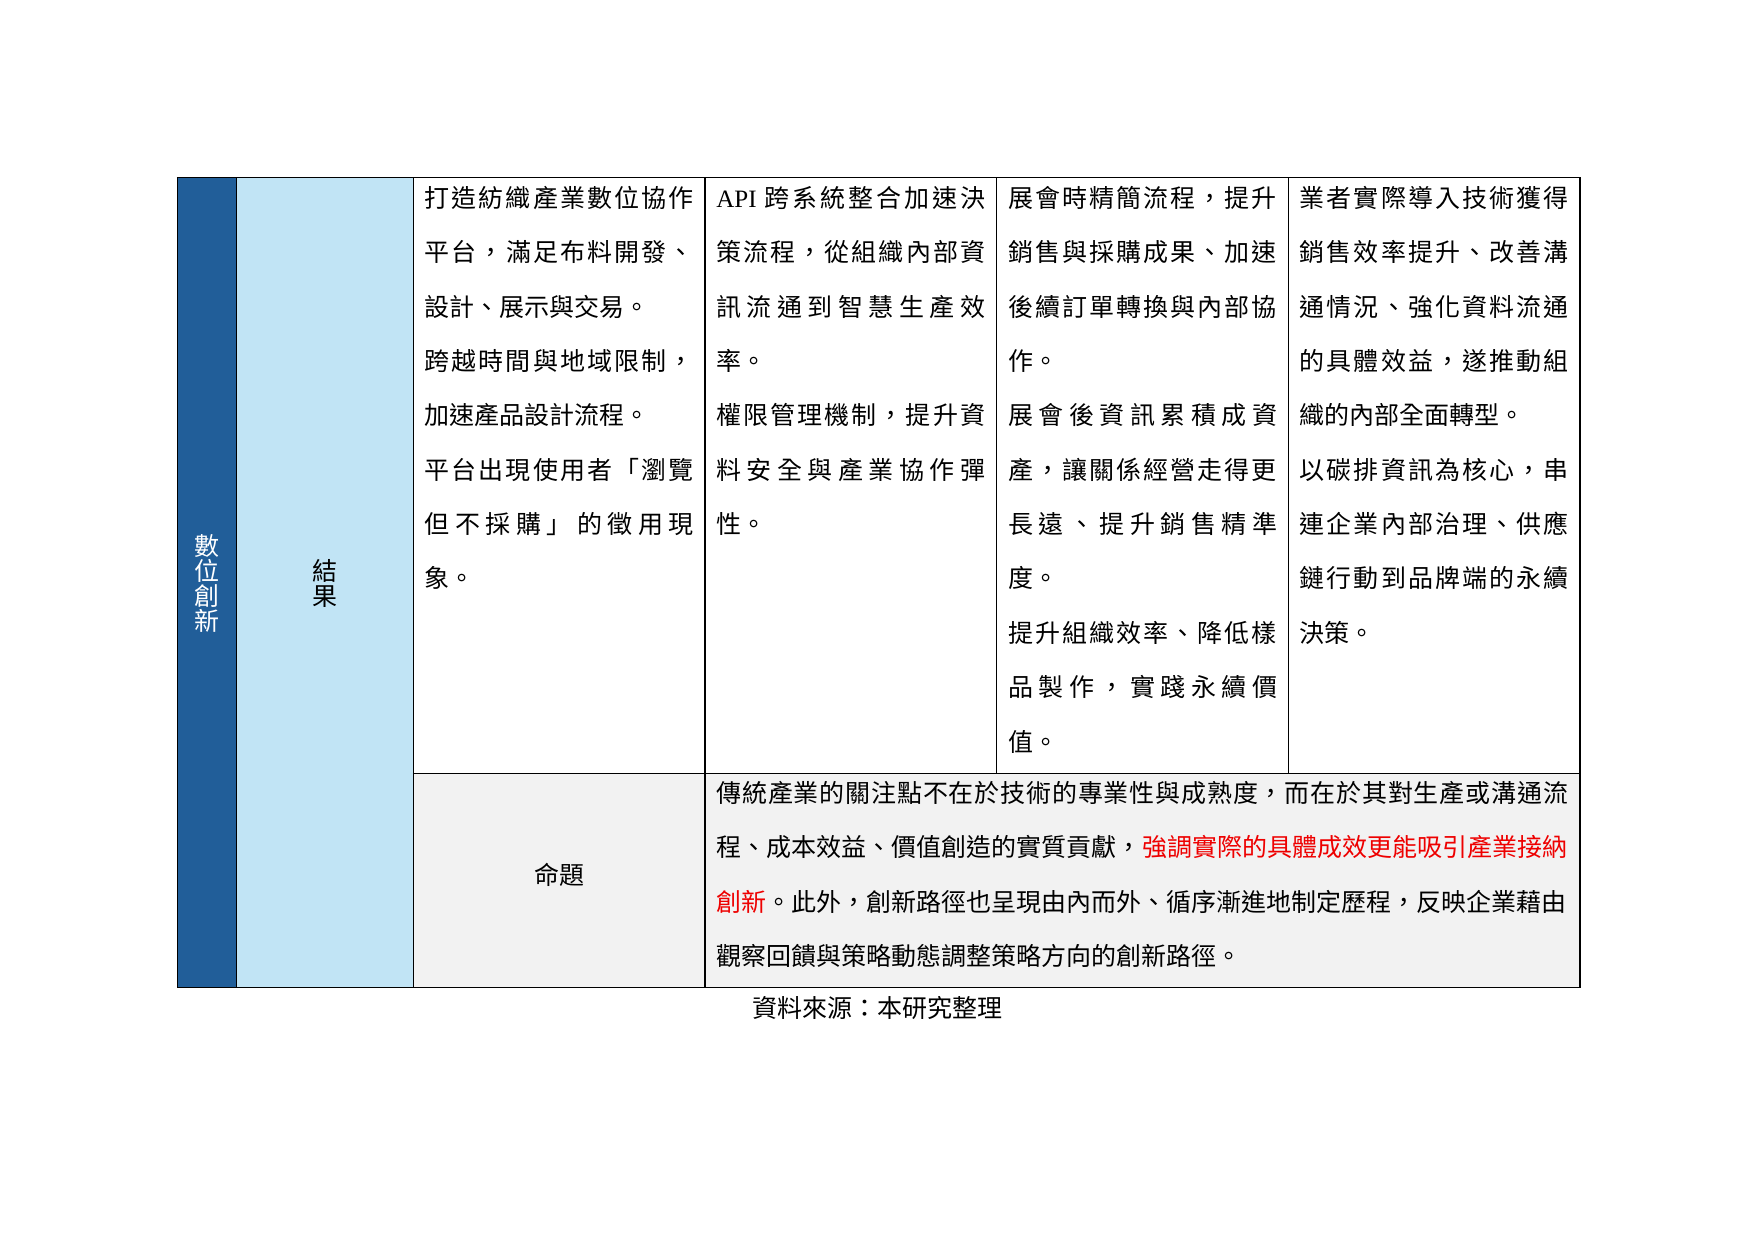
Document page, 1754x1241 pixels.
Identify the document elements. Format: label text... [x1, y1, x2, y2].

table_cell 傳統產業的關注點不在於技術的專業性與成熟度，而在於其對生產或溝通流程、成本效益、價值創造的實質貢獻，強調實際的具體成效更能吸引產業接納創新。此外，創新路徑也呈現由內而外、循序漸進地制定歷程，反映企業藉由觀察回饋與策略動態調整策略方向的創新路徑。 [706, 774, 1579, 987]
table_cell 結果 [237, 178, 413, 987]
table_cell 展會時精簡流程，提升銷售與採購成果、加速後續訂單轉換與內部協作。 展會後資訊累積成資產，讓關係經營走得更長遠、提升銷售精準度。 提升組織效率、降低樣品製作，實踐永續價值。 [997, 178, 1288, 772]
text 資料來源：本研究整理 [177, 988, 1577, 1024]
table_cell API跨系統整合加速決策流程，從組織內部資訊流通到智慧生產效率。 權限管理機制，提升資料安全與產業協作彈性。 [706, 178, 996, 772]
table_cell 業者實際導入技術獲得銷售效率提升、改善溝通情況、強化資料流通的具體效益，遂推動組織的內部全面轉型。 以碳排資訊為核心，串連企業內部治理、供應鏈行動到品牌端的永續決策。 [1289, 178, 1579, 772]
table_cell 數位創新 [178, 178, 236, 987]
table_cell 命題 [414, 774, 704, 987]
table_cell 打造紡織產業數位協作平台，滿足布料開發、設計、展示與交易。 跨越時間與地域限制，加速產品設計流程。 平台出現使用者「瀏覽但不採購」的徵用現象。 [414, 178, 704, 772]
